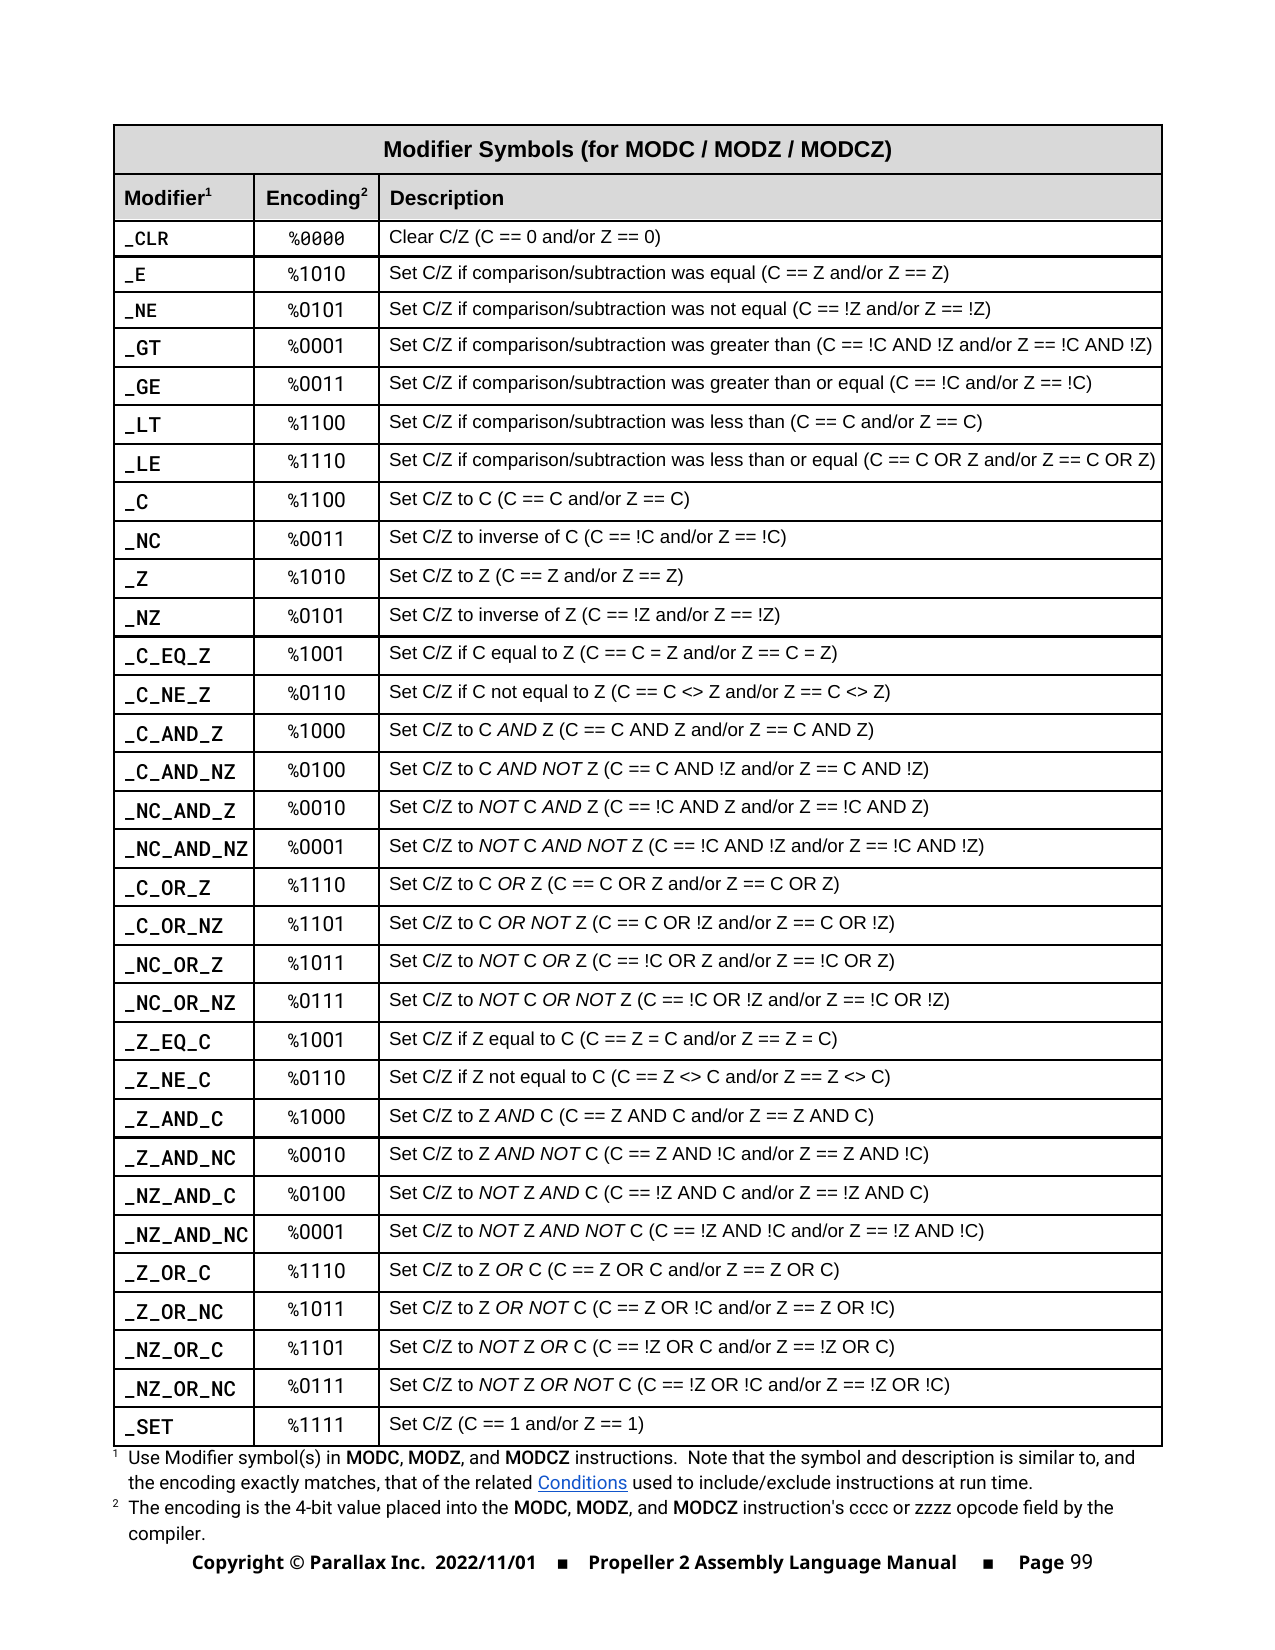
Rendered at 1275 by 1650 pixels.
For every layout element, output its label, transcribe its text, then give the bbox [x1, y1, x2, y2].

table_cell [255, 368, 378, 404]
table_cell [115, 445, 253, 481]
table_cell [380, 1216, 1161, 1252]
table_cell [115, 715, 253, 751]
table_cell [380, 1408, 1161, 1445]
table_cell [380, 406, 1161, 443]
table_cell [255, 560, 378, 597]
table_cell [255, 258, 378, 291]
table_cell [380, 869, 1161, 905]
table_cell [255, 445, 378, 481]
text 1 Use Modifier symbol(s) in MODC, MODZ, and MODCZ instructions. Note that the symbol and description is similar to, and the encoding exactly matches, that of the related Conditions used to include/exclude instructions at run time. [112, 1447, 1162, 1494]
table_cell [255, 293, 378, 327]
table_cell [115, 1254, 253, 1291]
text 2 The encoding is the 4-bit value placed into the MODC, MODZ, and MODCZ instruction's cccc or zzzz opcode field by the compiler. [112, 1497, 1162, 1544]
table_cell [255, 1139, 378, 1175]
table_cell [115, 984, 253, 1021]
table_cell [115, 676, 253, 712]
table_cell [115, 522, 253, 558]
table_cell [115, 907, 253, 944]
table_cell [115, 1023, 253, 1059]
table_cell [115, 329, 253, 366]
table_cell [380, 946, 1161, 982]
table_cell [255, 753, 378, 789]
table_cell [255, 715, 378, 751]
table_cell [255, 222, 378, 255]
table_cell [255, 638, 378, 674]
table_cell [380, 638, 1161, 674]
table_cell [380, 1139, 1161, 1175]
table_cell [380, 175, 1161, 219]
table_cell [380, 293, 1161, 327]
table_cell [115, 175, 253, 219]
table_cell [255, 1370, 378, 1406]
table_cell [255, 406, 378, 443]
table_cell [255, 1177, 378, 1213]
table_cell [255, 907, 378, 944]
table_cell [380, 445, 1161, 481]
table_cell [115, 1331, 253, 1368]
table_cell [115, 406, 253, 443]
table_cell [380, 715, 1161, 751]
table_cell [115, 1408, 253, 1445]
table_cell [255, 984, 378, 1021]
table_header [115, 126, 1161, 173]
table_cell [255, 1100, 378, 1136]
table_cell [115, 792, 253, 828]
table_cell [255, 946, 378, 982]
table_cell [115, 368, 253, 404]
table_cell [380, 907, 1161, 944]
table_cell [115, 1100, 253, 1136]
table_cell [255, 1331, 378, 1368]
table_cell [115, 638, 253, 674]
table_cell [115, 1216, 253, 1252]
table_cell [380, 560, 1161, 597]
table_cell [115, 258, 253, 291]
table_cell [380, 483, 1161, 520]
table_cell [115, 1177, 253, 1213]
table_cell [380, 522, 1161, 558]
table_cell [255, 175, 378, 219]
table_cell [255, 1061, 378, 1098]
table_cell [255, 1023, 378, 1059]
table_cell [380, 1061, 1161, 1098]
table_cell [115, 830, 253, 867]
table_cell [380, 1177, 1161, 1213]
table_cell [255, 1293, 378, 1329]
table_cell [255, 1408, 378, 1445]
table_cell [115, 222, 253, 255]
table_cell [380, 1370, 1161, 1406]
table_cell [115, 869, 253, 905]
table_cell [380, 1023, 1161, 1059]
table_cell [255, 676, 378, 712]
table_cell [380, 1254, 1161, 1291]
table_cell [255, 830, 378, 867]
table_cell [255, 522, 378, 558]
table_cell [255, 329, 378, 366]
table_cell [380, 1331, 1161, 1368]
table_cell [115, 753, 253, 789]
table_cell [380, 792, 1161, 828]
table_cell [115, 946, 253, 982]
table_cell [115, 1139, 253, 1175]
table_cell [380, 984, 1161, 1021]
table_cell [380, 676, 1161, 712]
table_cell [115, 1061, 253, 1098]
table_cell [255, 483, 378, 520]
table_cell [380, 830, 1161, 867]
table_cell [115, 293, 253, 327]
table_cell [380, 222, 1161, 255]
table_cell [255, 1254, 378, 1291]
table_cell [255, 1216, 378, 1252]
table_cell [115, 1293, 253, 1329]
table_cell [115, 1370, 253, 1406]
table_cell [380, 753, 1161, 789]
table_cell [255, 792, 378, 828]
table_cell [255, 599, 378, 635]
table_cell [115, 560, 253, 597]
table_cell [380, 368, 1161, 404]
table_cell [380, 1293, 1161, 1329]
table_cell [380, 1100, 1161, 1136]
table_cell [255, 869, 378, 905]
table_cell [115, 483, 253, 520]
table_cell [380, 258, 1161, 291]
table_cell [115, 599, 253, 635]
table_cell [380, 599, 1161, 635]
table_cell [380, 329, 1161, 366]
